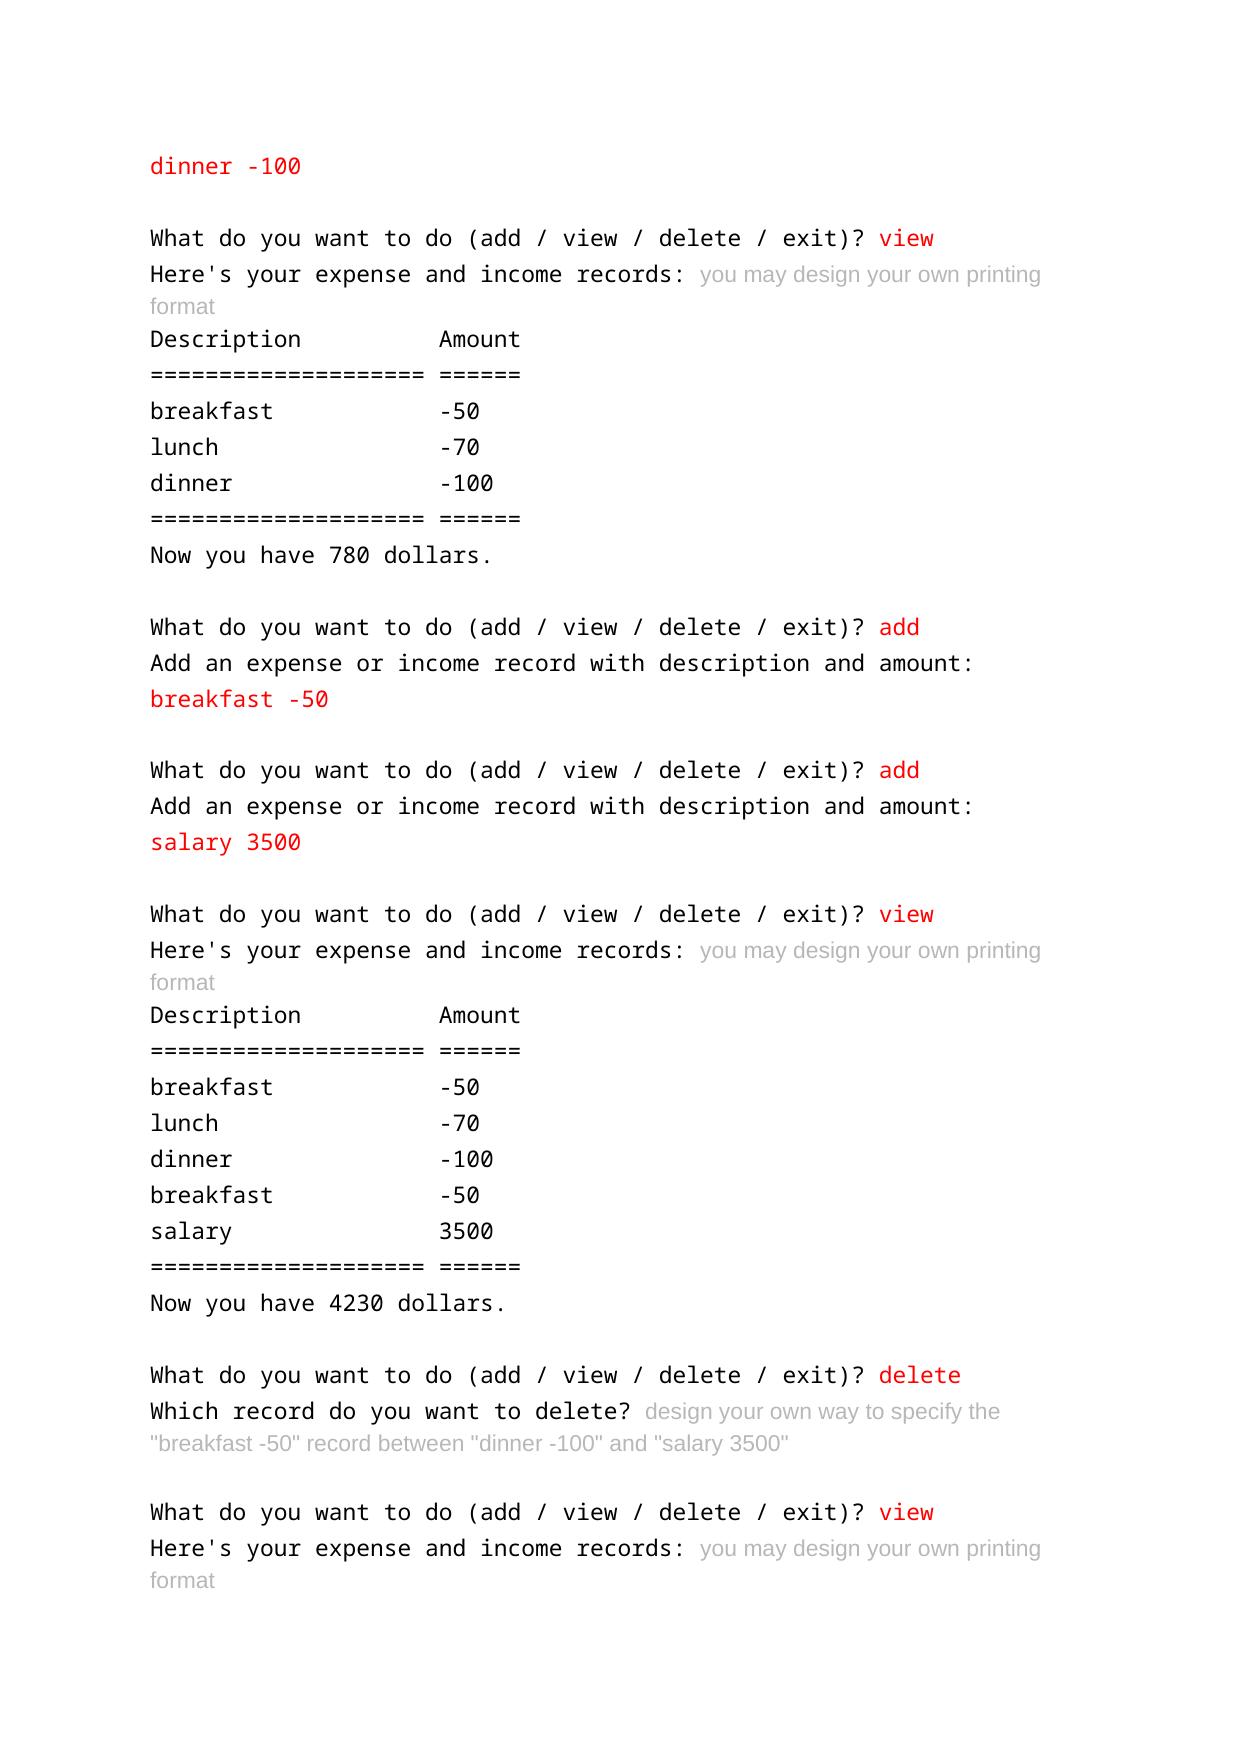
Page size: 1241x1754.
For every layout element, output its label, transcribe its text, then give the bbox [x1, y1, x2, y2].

text Now you have 4230 dollars. [150, 1287, 1090, 1318]
text ==================== ====== [150, 1035, 1090, 1067]
text Add an expense or income record with description and amount: [150, 790, 1090, 822]
text dinner -100 [150, 1143, 1090, 1174]
text ==================== ====== [150, 359, 1090, 390]
text Now you have 780 dollars. [150, 539, 1090, 570]
text Add an expense or income record with description and amount: [150, 647, 1090, 678]
text What do you want to do (add / view / delete / exit)? add [150, 611, 1090, 642]
text dinner -100 [150, 467, 1090, 498]
text Description Amount [150, 323, 1090, 354]
text Here's your expense and income records: you may design your own printing format [150, 934, 1090, 996]
text salary 3500 [150, 826, 1090, 857]
text dinner -100 [150, 150, 1090, 181]
text Description Amount [150, 999, 1090, 1031]
text lunch -70 [150, 431, 1090, 462]
text Here's your expense and income records: you may design your own printing format [150, 258, 1090, 319]
text What do you want to do (add / view / delete / exit)? add [150, 754, 1090, 786]
text Which record do you want to delete? design your own way to specify the "breakfast -50" record between "dinner -100" and "salary 3500" [150, 1395, 1090, 1456]
text What do you want to do (add / view / delete / exit)? view [150, 898, 1090, 929]
text breakfast -50 [150, 395, 1090, 426]
text What do you want to do (add / view / delete / exit)? delete [150, 1359, 1090, 1390]
text breakfast -50 [150, 1179, 1090, 1210]
text Here's your expense and income records: you may design your own printing format [150, 1532, 1090, 1593]
text ==================== ====== [150, 1251, 1090, 1282]
text ==================== ====== [150, 503, 1090, 534]
text salary 3500 [150, 1215, 1090, 1246]
text What do you want to do (add / view / delete / exit)? view [150, 1496, 1090, 1527]
text What do you want to do (add / view / delete / exit)? view [150, 222, 1090, 253]
text breakfast -50 [150, 682, 1090, 714]
text lunch -70 [150, 1107, 1090, 1138]
text breakfast -50 [150, 1071, 1090, 1102]
